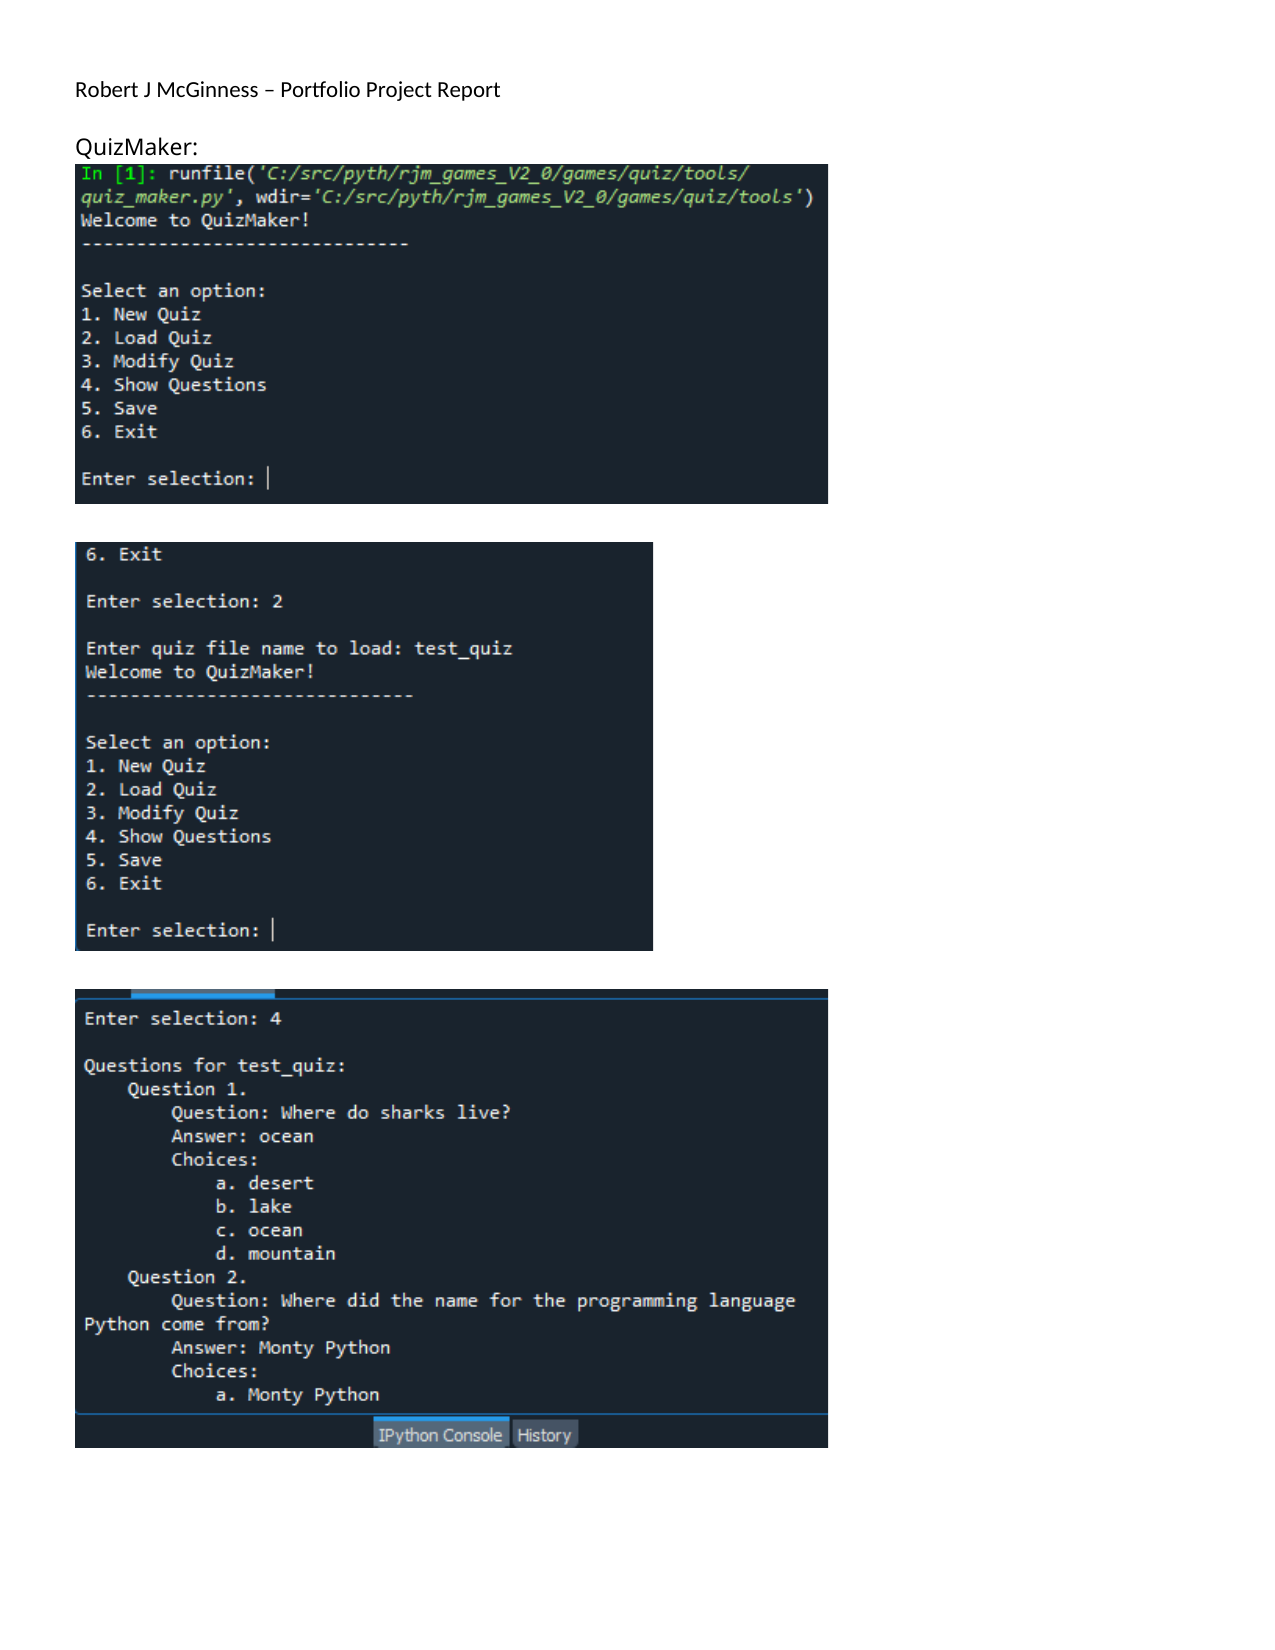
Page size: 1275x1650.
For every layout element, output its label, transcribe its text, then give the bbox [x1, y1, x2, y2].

picture [75, 989, 829, 1448]
text QuizMaker: [75, 131, 1200, 162]
picture [75, 542, 654, 951]
picture [75, 164, 829, 504]
